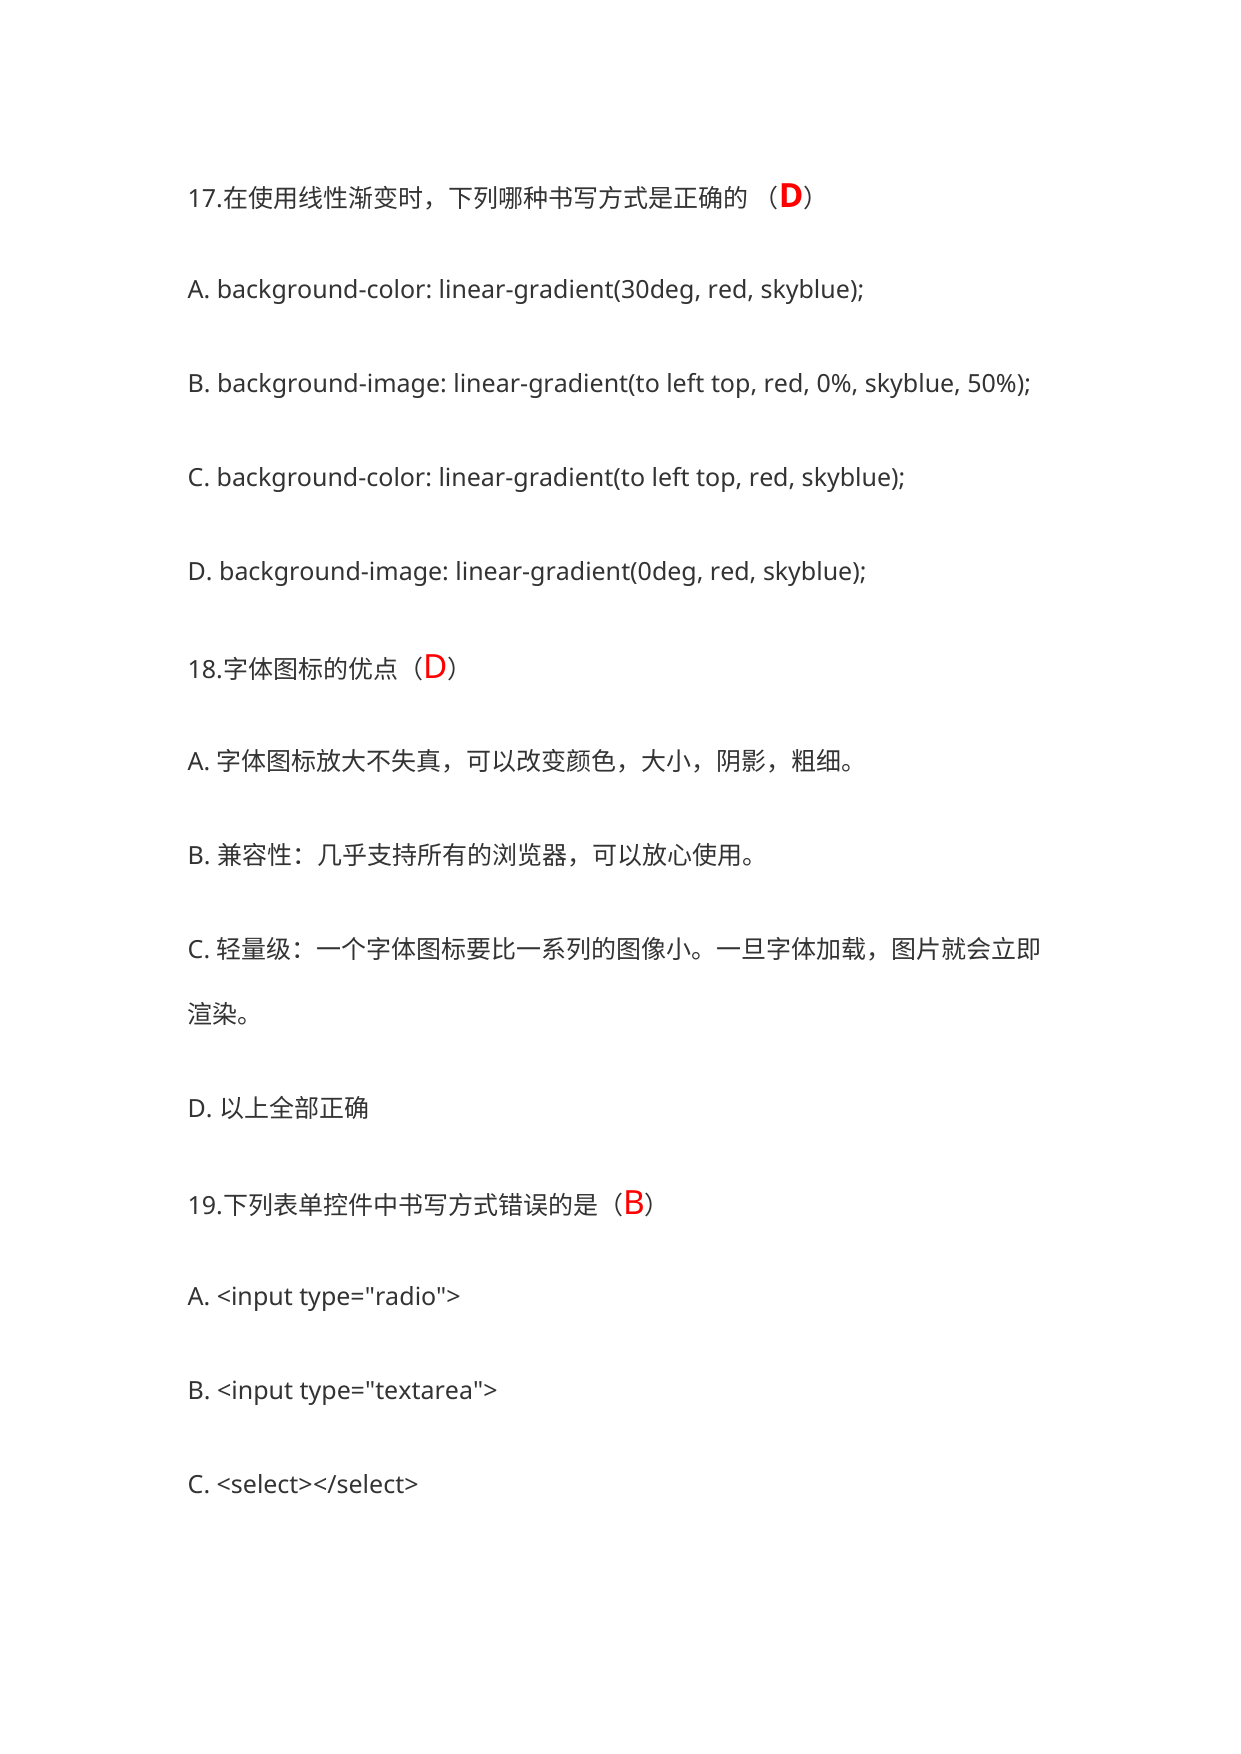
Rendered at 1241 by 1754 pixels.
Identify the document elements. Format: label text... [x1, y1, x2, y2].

text A. <input type="radio"> [187, 1263, 1053, 1328]
text B. background-image: linear-gradient(to left top, red, 0%, skyblue, 50%); [187, 350, 1053, 415]
text 19.下列表单控件中书写方式错误的是（B） [187, 1169, 1053, 1234]
text A. 字体图标放大不失真，可以改变颜色，大小，阴影，粗细。 [187, 727, 1053, 792]
text C. background-color: linear-gradient(to left top, red, skyblue); [187, 444, 1053, 509]
text B. <input type="textarea"> [187, 1357, 1053, 1422]
text D. background-image: linear-gradient(0deg, red, skyblue); [187, 539, 1053, 604]
text D. 以上全部正确 [187, 1074, 1053, 1139]
text 18.字体图标的优点（D） [187, 633, 1053, 698]
text B. 兼容性：几乎支持所有的浏览器，可以放心使用。 [187, 821, 1053, 886]
text C. 轻量级：一个字体图标要比一系列的图像小。一旦字体加载，图片就会立即渲染。 [187, 915, 1053, 1045]
text C. <select></select> [187, 1451, 1053, 1516]
text 17.在使用线性渐变时，下列哪种书写方式是正确的 （D） [187, 162, 1053, 227]
text A. background-color: linear-gradient(30deg, red, skyblue); [187, 256, 1053, 321]
